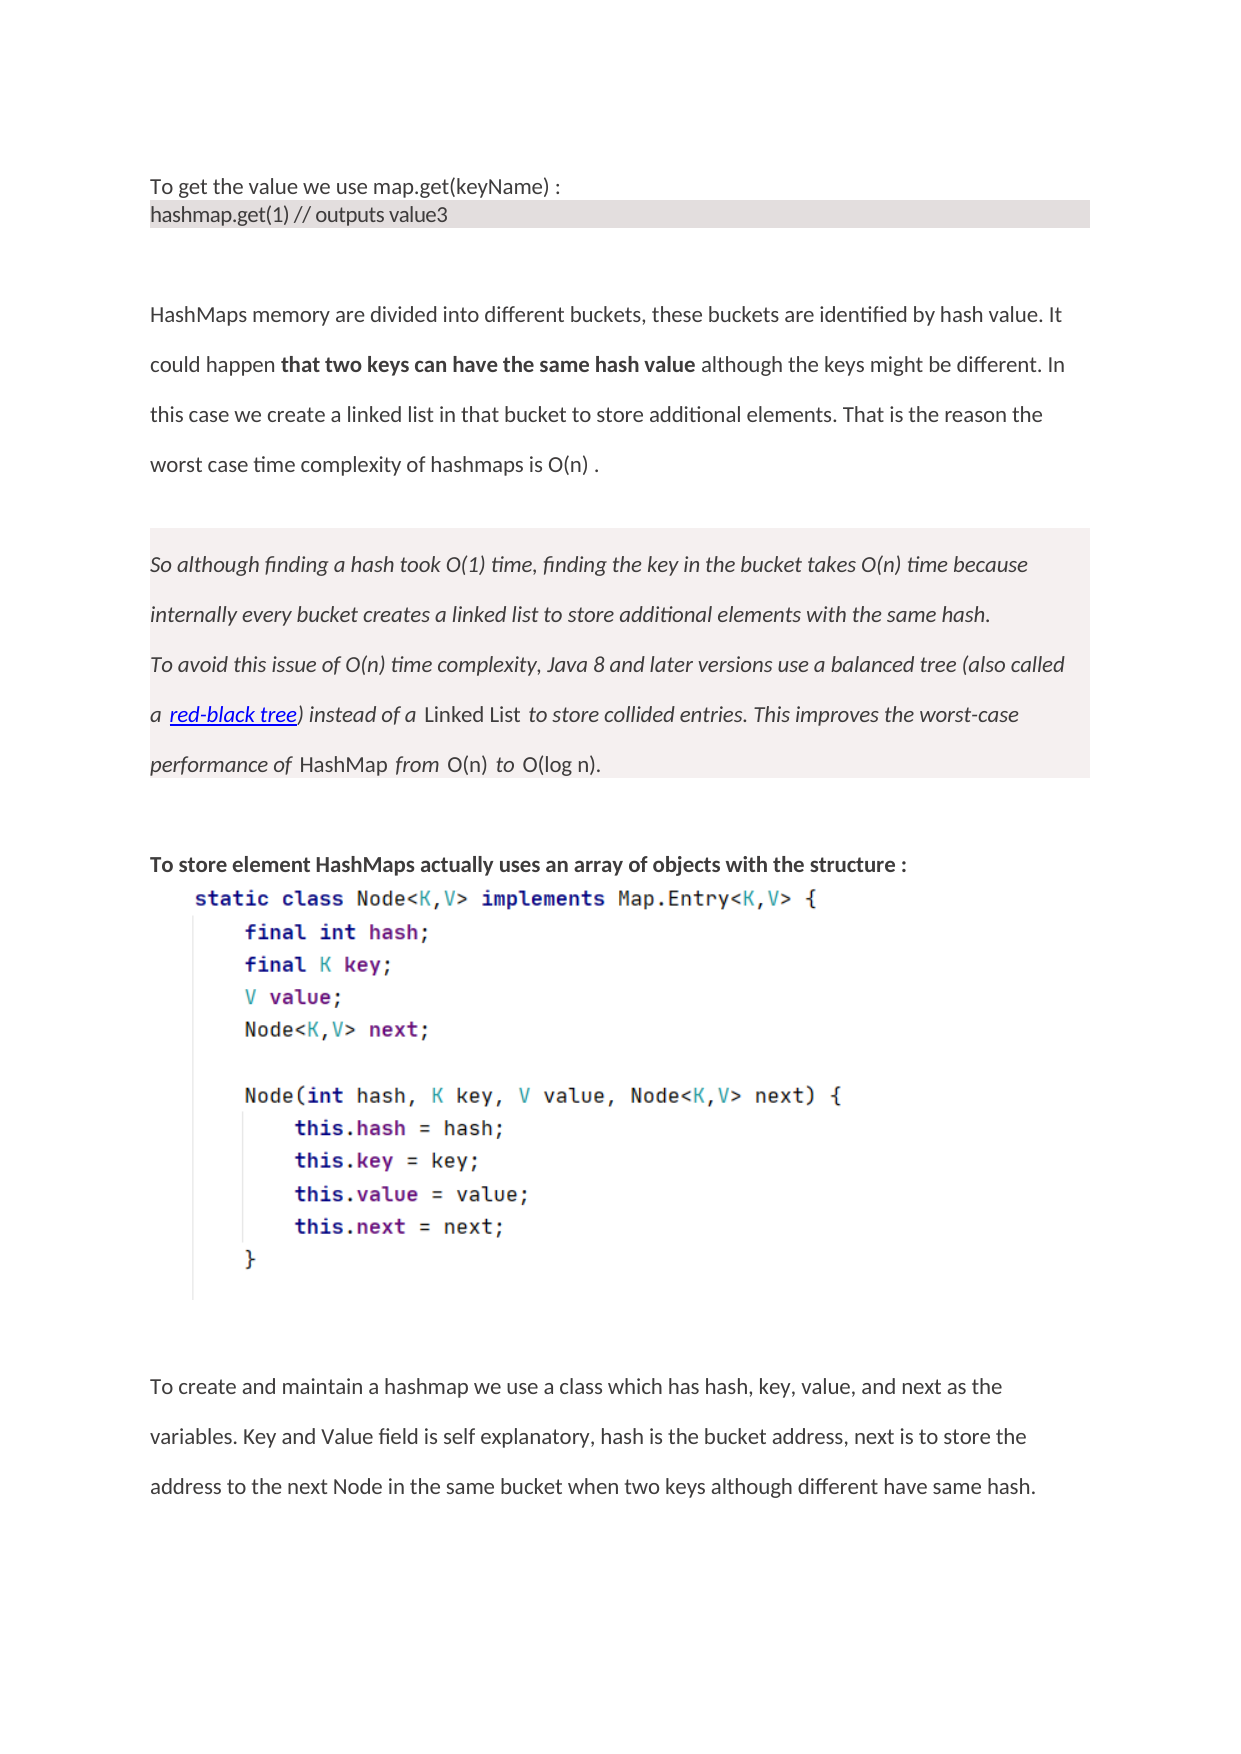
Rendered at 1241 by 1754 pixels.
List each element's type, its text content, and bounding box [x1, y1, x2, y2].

text To create and maintain a hashmap we use a class which has hash, key, value, and next as the variables. Key and Value field is self explanatory, hash is the bucket address, next is to store the address to the next Node in the same bucket when two keys although different have same hash. [150, 1350, 1090, 1500]
text So although finding a hash took O(1) time, finding the key in the bucket takes O(n) time because internally every bucket creates a linked list to store additional elements with the same hash. To avoid this issue of O(n) time complexity, Java 8 and later versions use a balanced tree (also called a red-black tree) instead of a Linked List to store collided entries. This improves the worst-case performance of HashMap from O(n) to O(log n). [150, 528, 1090, 778]
text HashMaps memory are divided into different buckets, these buckets are identified by hash value. It could happen that two keys can have the same hash value although the keys might be different. In this case we create a linked list in that bucket to store additional elements. That is the reason the worst case time complexity of hashmaps is O(n) . [150, 278, 1090, 478]
text To store element HashMaps actually uses an array of objects with the structure : [150, 828, 1090, 878]
text To get the value we use map.get(keyName) : [150, 150, 1090, 200]
text hashmap.get(1) // outputs value3 [150, 200, 1090, 228]
picture [150, 878, 1091, 1300]
